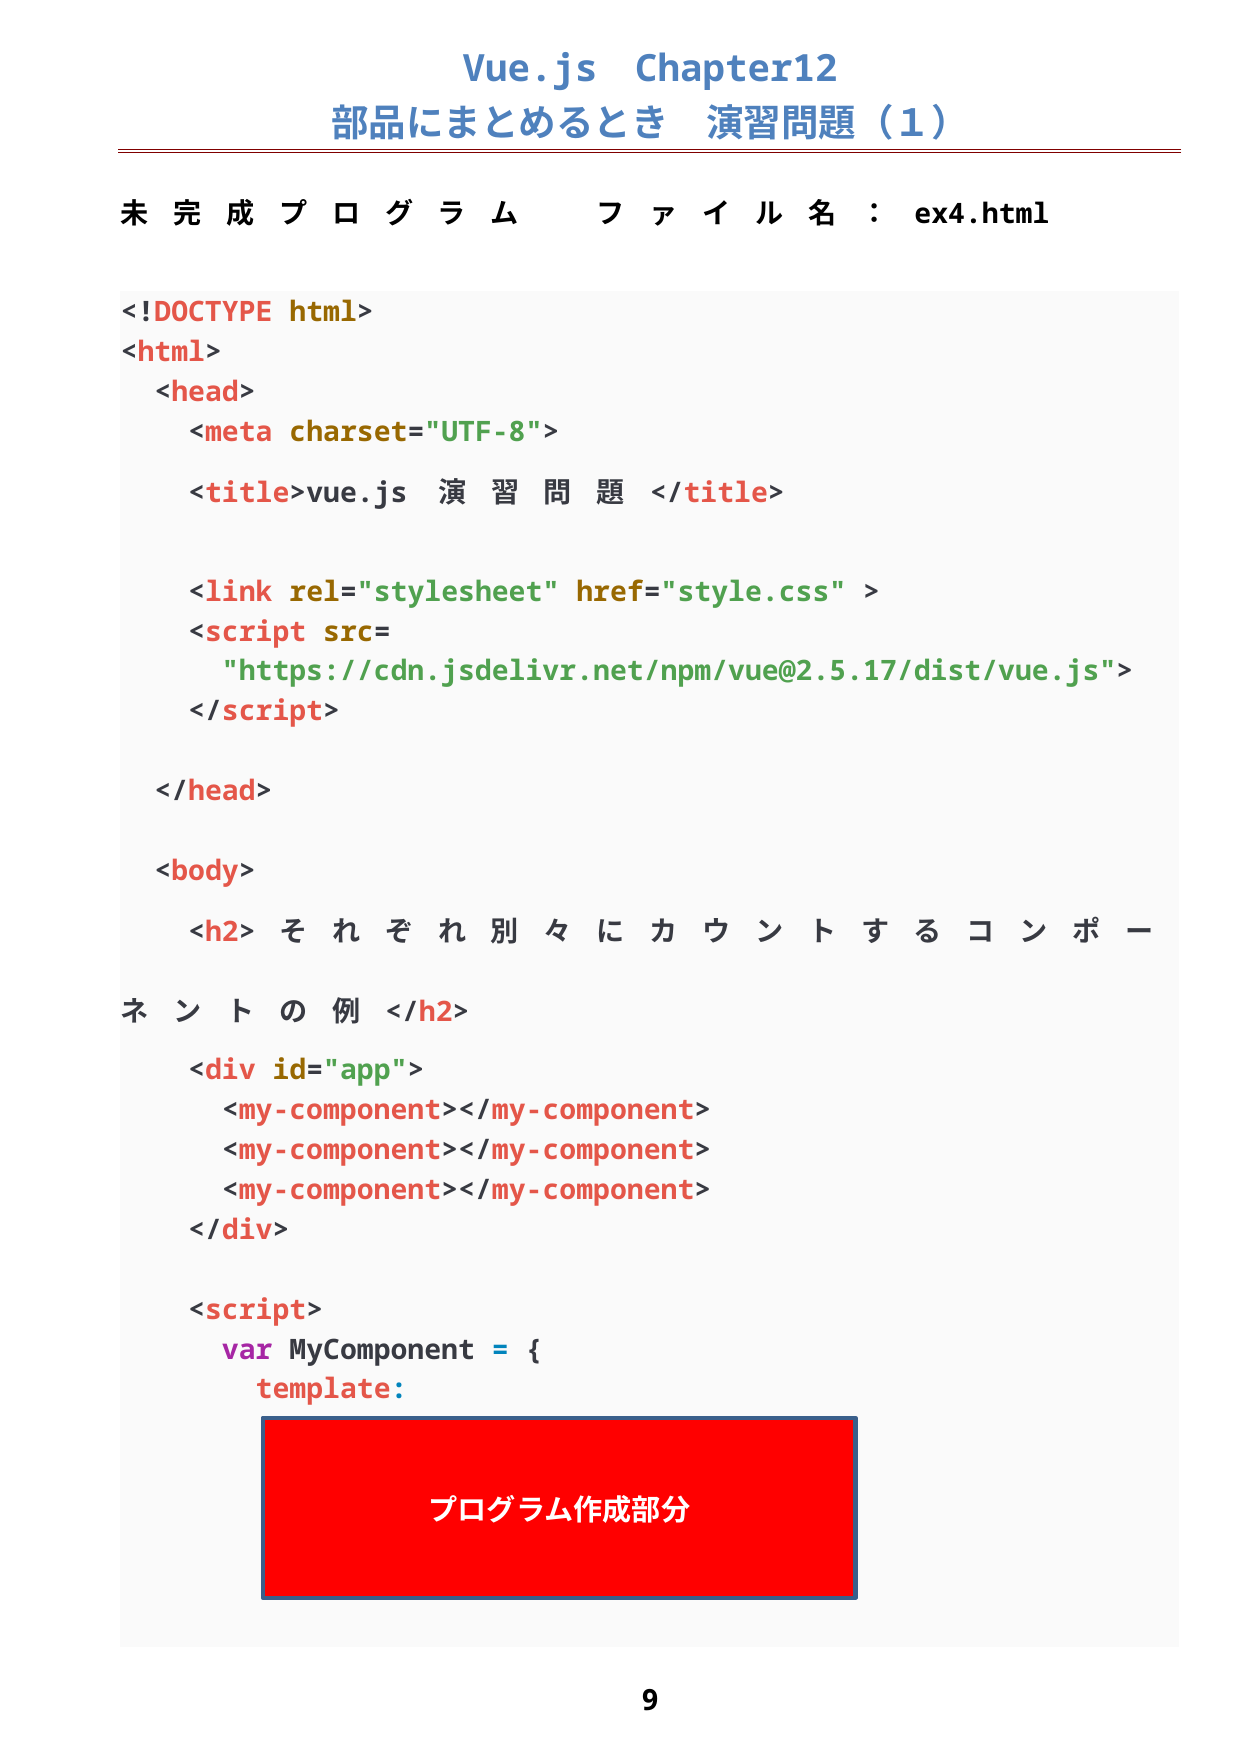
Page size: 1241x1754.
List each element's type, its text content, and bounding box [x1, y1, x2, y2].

text <head> [120, 371, 1179, 411]
text <my-component></my-component> [120, 1129, 1179, 1169]
text var MyComponent = { [120, 1328, 1179, 1368]
text <my-component></my-component> [120, 1169, 1179, 1208]
text 未完成プログラム ファイル名：ex4.html [120, 171, 1179, 251]
text <meta charset="UTF-8"> [120, 411, 1179, 451]
text template: [120, 1368, 1179, 1408]
text <html> [120, 331, 1179, 371]
text <h2>それぞれ別々にカウントするコンポーネントの例</h2> [120, 889, 1179, 1049]
text <my-component></my-component> [120, 1089, 1179, 1129]
text "https://cdn.jsdelivr.net/npm/vue@2.5.17/dist/vue.js"> [120, 650, 1179, 690]
text </head> [120, 770, 1179, 809]
text </script> [120, 690, 1179, 730]
text <link rel="stylesheet" href="style.css" > [120, 570, 1179, 610]
text <!DOCTYPE html> [120, 291, 1179, 331]
text <div id="app"> [120, 1049, 1179, 1089]
text <title>vue.js 演習問題</title> [120, 451, 1179, 530]
text <body> [120, 849, 1179, 889]
text </div> [120, 1208, 1179, 1248]
text <script> [120, 1288, 1179, 1328]
text <script src= [120, 610, 1179, 650]
